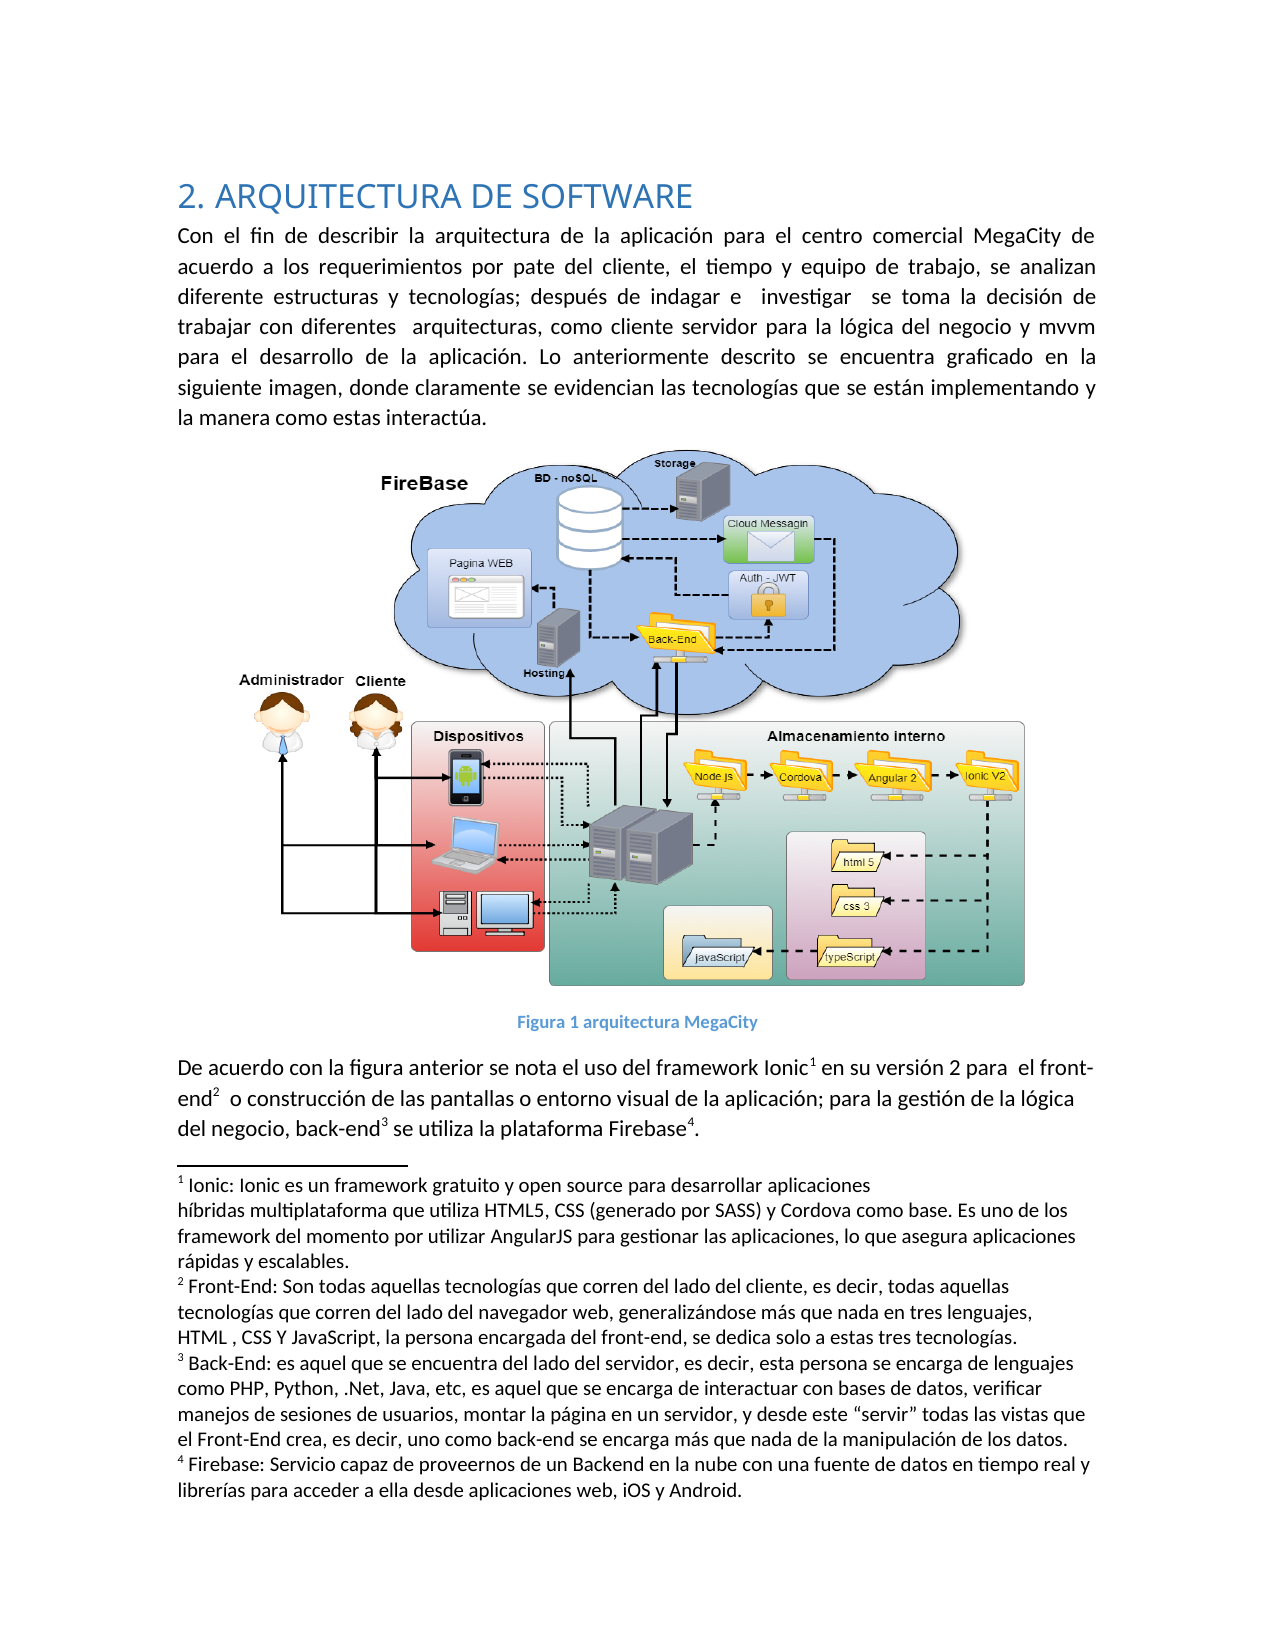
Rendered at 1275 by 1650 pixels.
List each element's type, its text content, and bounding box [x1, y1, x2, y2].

subtitle ARQUITECTURA DE SOFTWARE [177, 173, 1098, 218]
text Figura 1 arquitectura MegaCity [177, 1010, 1098, 1033]
text Con el fin de describir la arquitectura de la aplicación para el centro comercial MegaCity de acuerdo a los requerimientos por pate del cliente, el tiempo y equipo de trabajo, se analizan diferente estructuras y tecnologías; después de indagar e investigar se toma la decisión de trabajar con diferentes arquitecturas, como cliente servidor para la lógica del negocio y mvvm para el desarrollo de la aplicación. Lo anteriormente descrito se encuentra graficado en la siguiente imagen, donde claramente se evidencian las tecnologías que se están implementando y la manera como estas interactúa. [177, 222, 1098, 431]
text De acuerdo con la figura anterior se nota el uso del framework Ionic en su versión 2 para el front-end o construcción de las pantallas o entorno visual de la aplicación; para la gestión de la lógica del negocio, back-end se utiliza la plataforma Firebase. [177, 1053, 1098, 1142]
picture [238, 449, 1037, 991]
